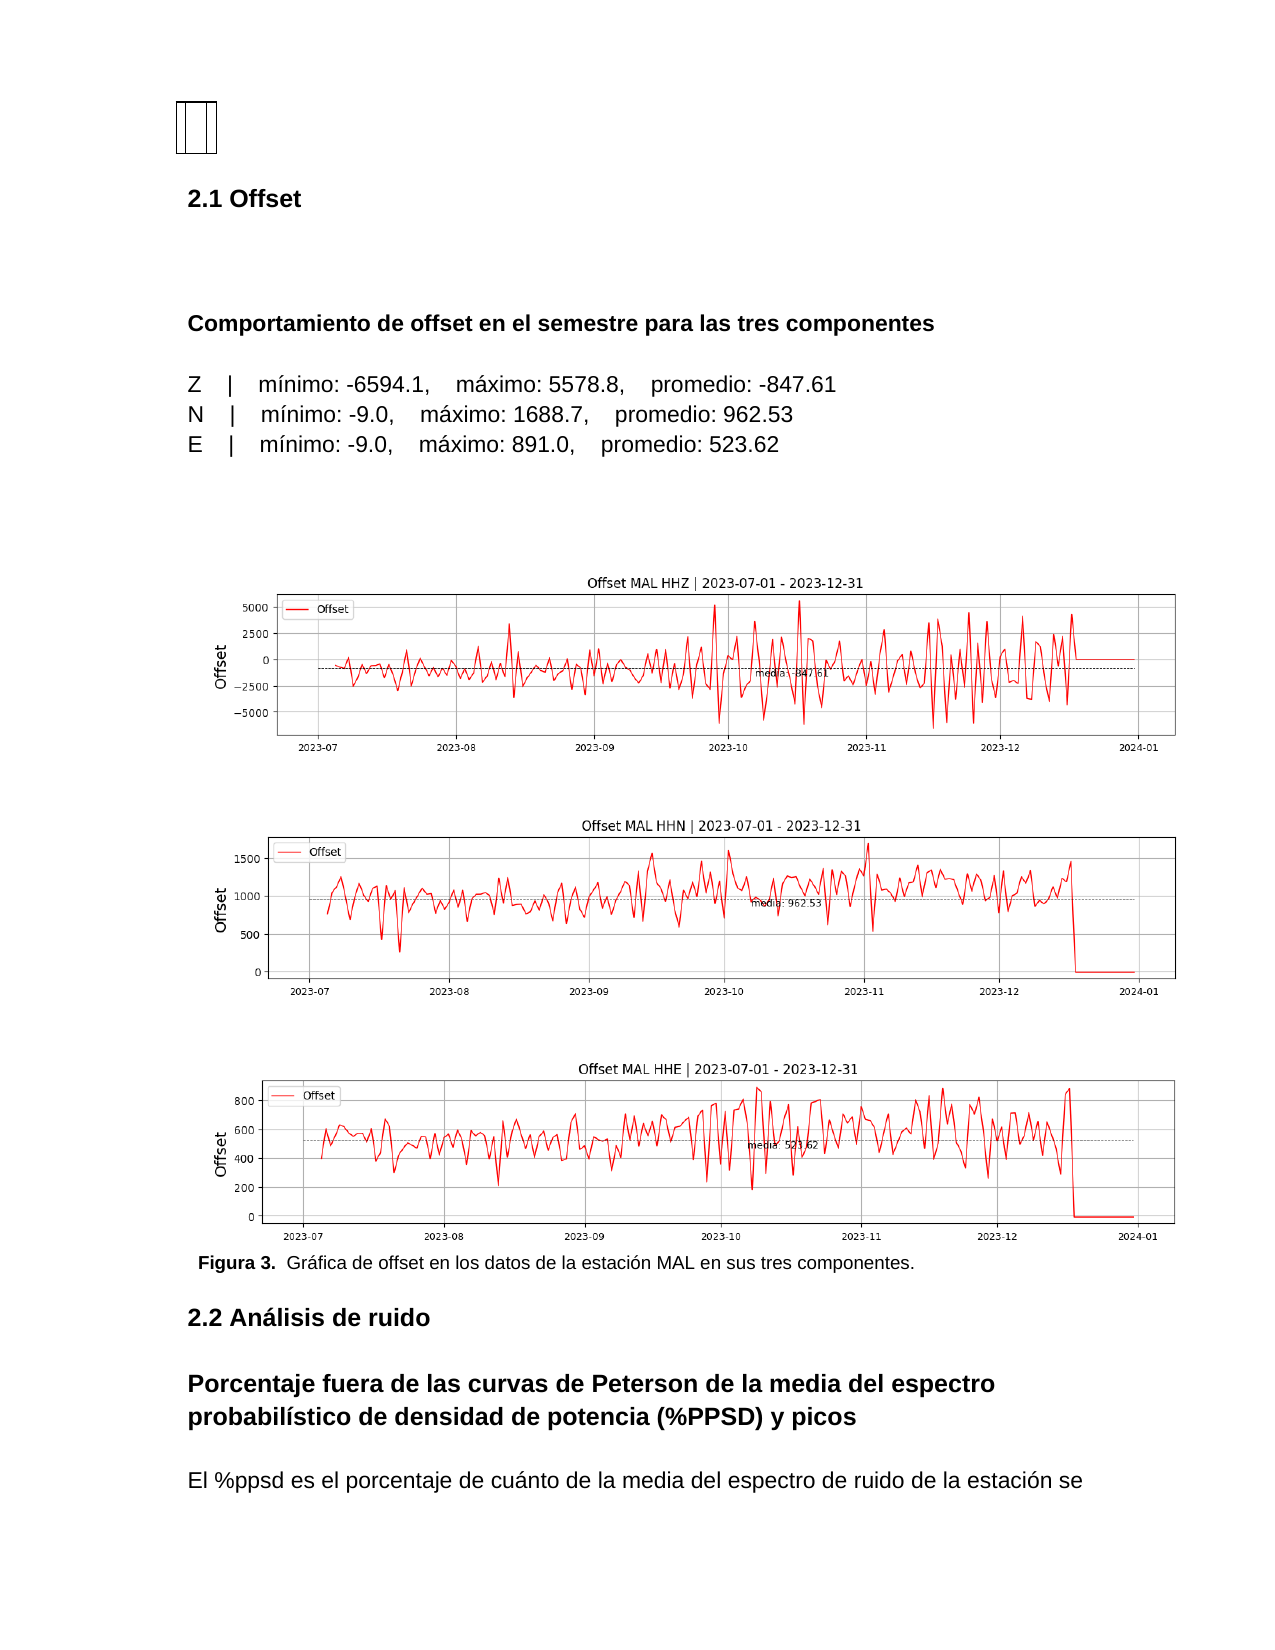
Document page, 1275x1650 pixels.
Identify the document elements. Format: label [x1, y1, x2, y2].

picture [206, 763, 1182, 1004]
picture [206, 1007, 1182, 1249]
text [187, 153, 1087, 1493]
picture [206, 521, 1182, 760]
